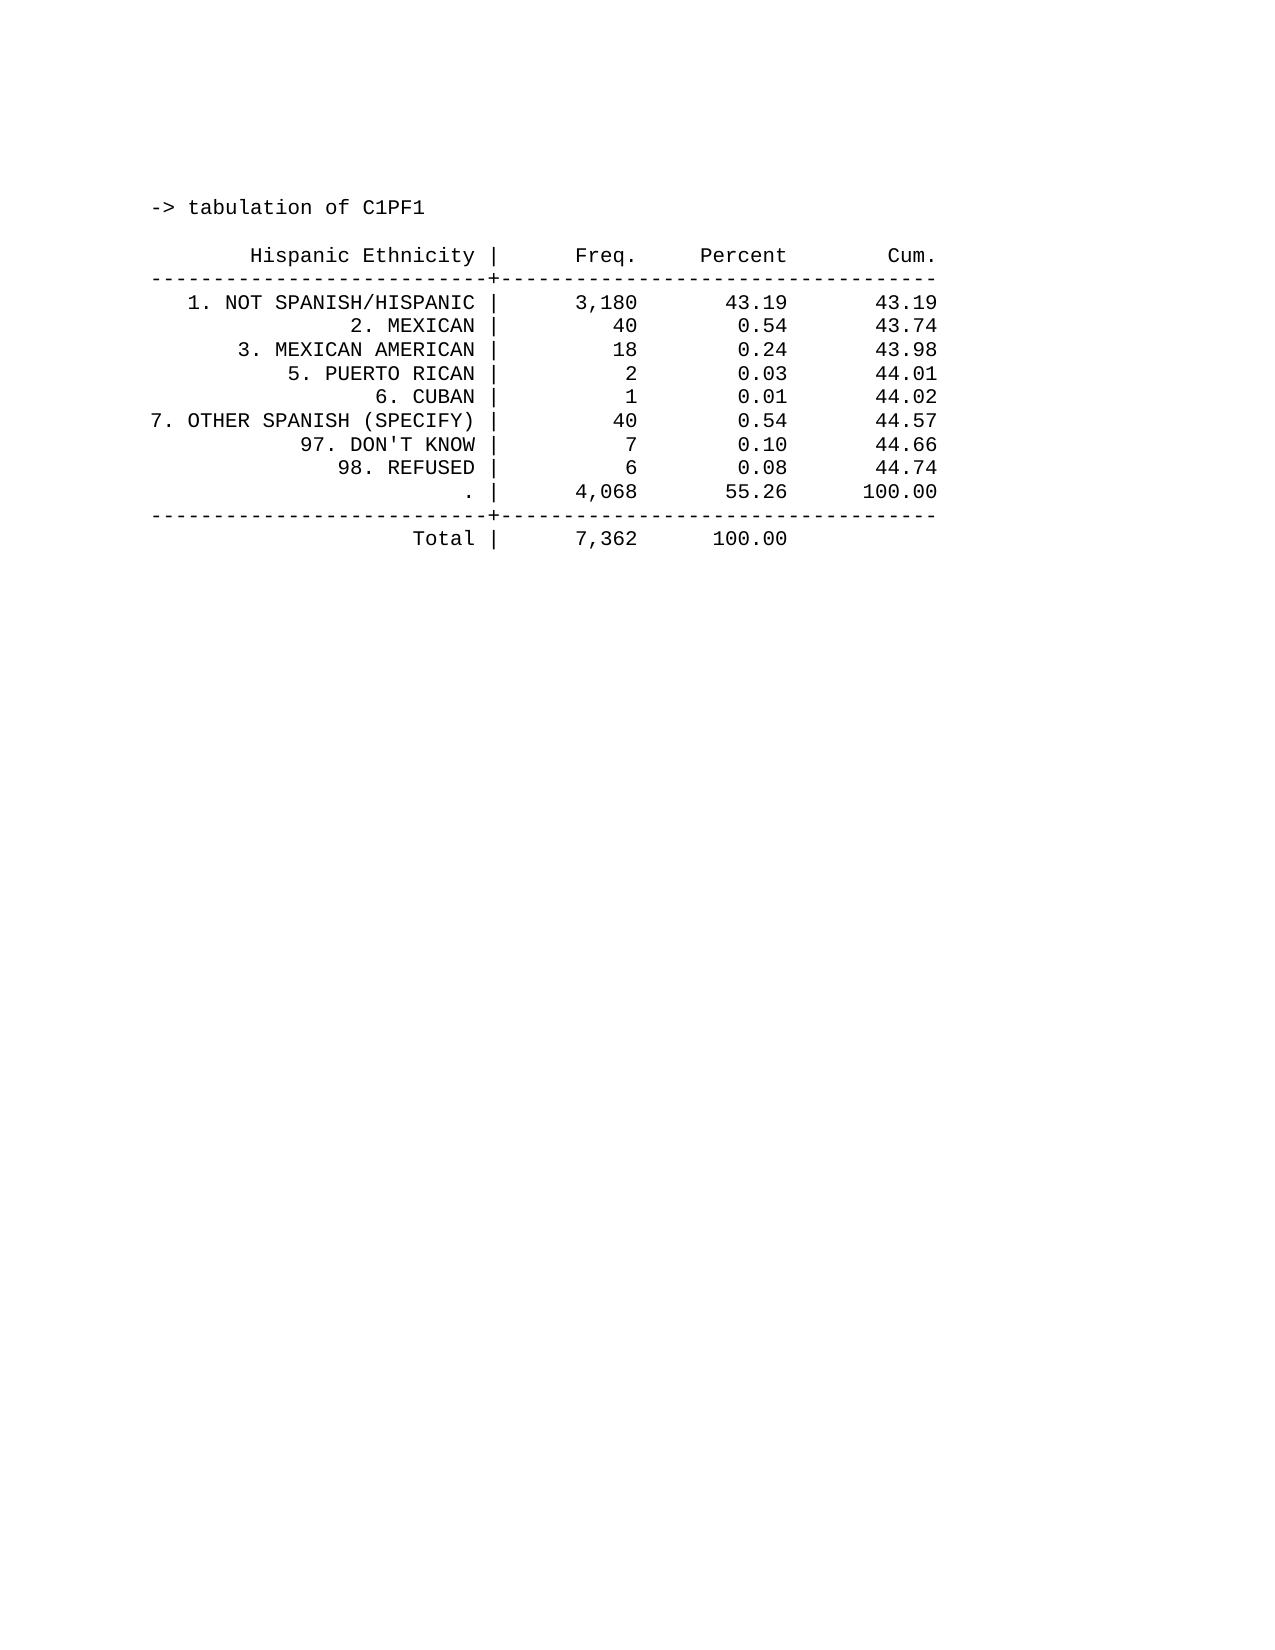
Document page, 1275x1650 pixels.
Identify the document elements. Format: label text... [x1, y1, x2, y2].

text ---------------------------+----------------------------------- [150, 268, 1200, 292]
text 7. OTHER SPANISH (SPECIFY) | 40 0.54 44.57 [150, 410, 1200, 434]
text 97. DON'T KNOW | 7 0.10 44.66 [150, 434, 1200, 457]
text 3. MEXICAN AMERICAN | 18 0.24 43.98 [150, 339, 1200, 363]
text -> tabulation of C1PF1 [150, 197, 1200, 221]
text . | 4,068 55.26 100.00 [150, 481, 1200, 505]
text 5. PUERTO RICAN | 2 0.03 44.01 [150, 363, 1200, 386]
text Total | 7,362 100.00 [150, 528, 1200, 552]
text 2. MEXICAN | 40 0.54 43.74 [150, 316, 1200, 339]
text ---------------------------+----------------------------------- [150, 505, 1200, 528]
text 1. NOT SPANISH/HISPANIC | 3,180 43.19 43.19 [150, 292, 1200, 316]
text 98. REFUSED | 6 0.08 44.74 [150, 457, 1200, 481]
text Hispanic Ethnicity | Freq. Percent Cum. [150, 244, 1200, 268]
text 6. CUBAN | 1 0.01 44.02 [150, 386, 1200, 410]
